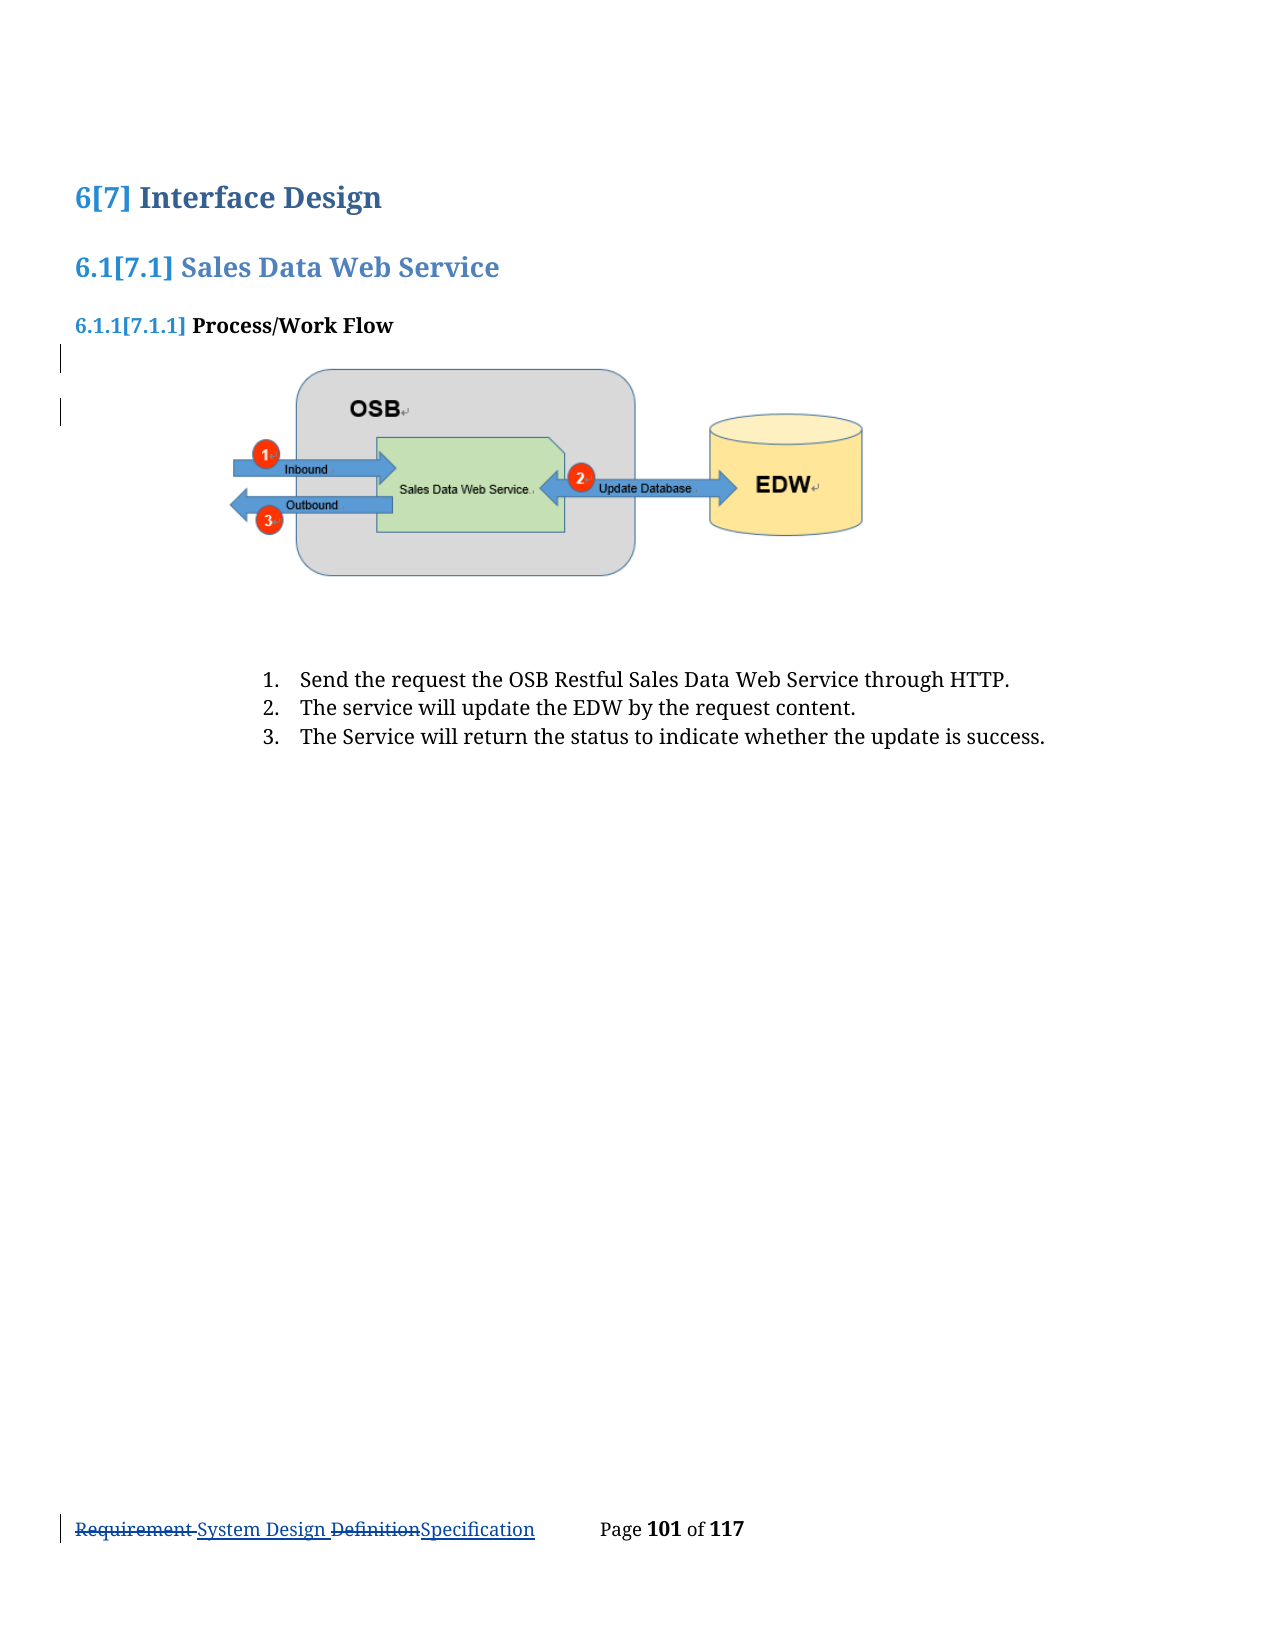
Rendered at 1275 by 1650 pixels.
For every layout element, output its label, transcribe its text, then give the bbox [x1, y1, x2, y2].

list The service will update the EDW by the request content. [262, 693, 1200, 722]
list The Service will return the status to indicate whether the update is success. [262, 722, 1200, 750]
list Send the request the OSB Restful Sales Data Web Service through HTTP. [262, 665, 1200, 693]
subtitle Sales Data Web Service [75, 248, 1200, 285]
picture [193, 350, 895, 632]
subtitle Process/Work Flow [75, 312, 1200, 340]
subtitle Interface Design [75, 178, 1200, 217]
